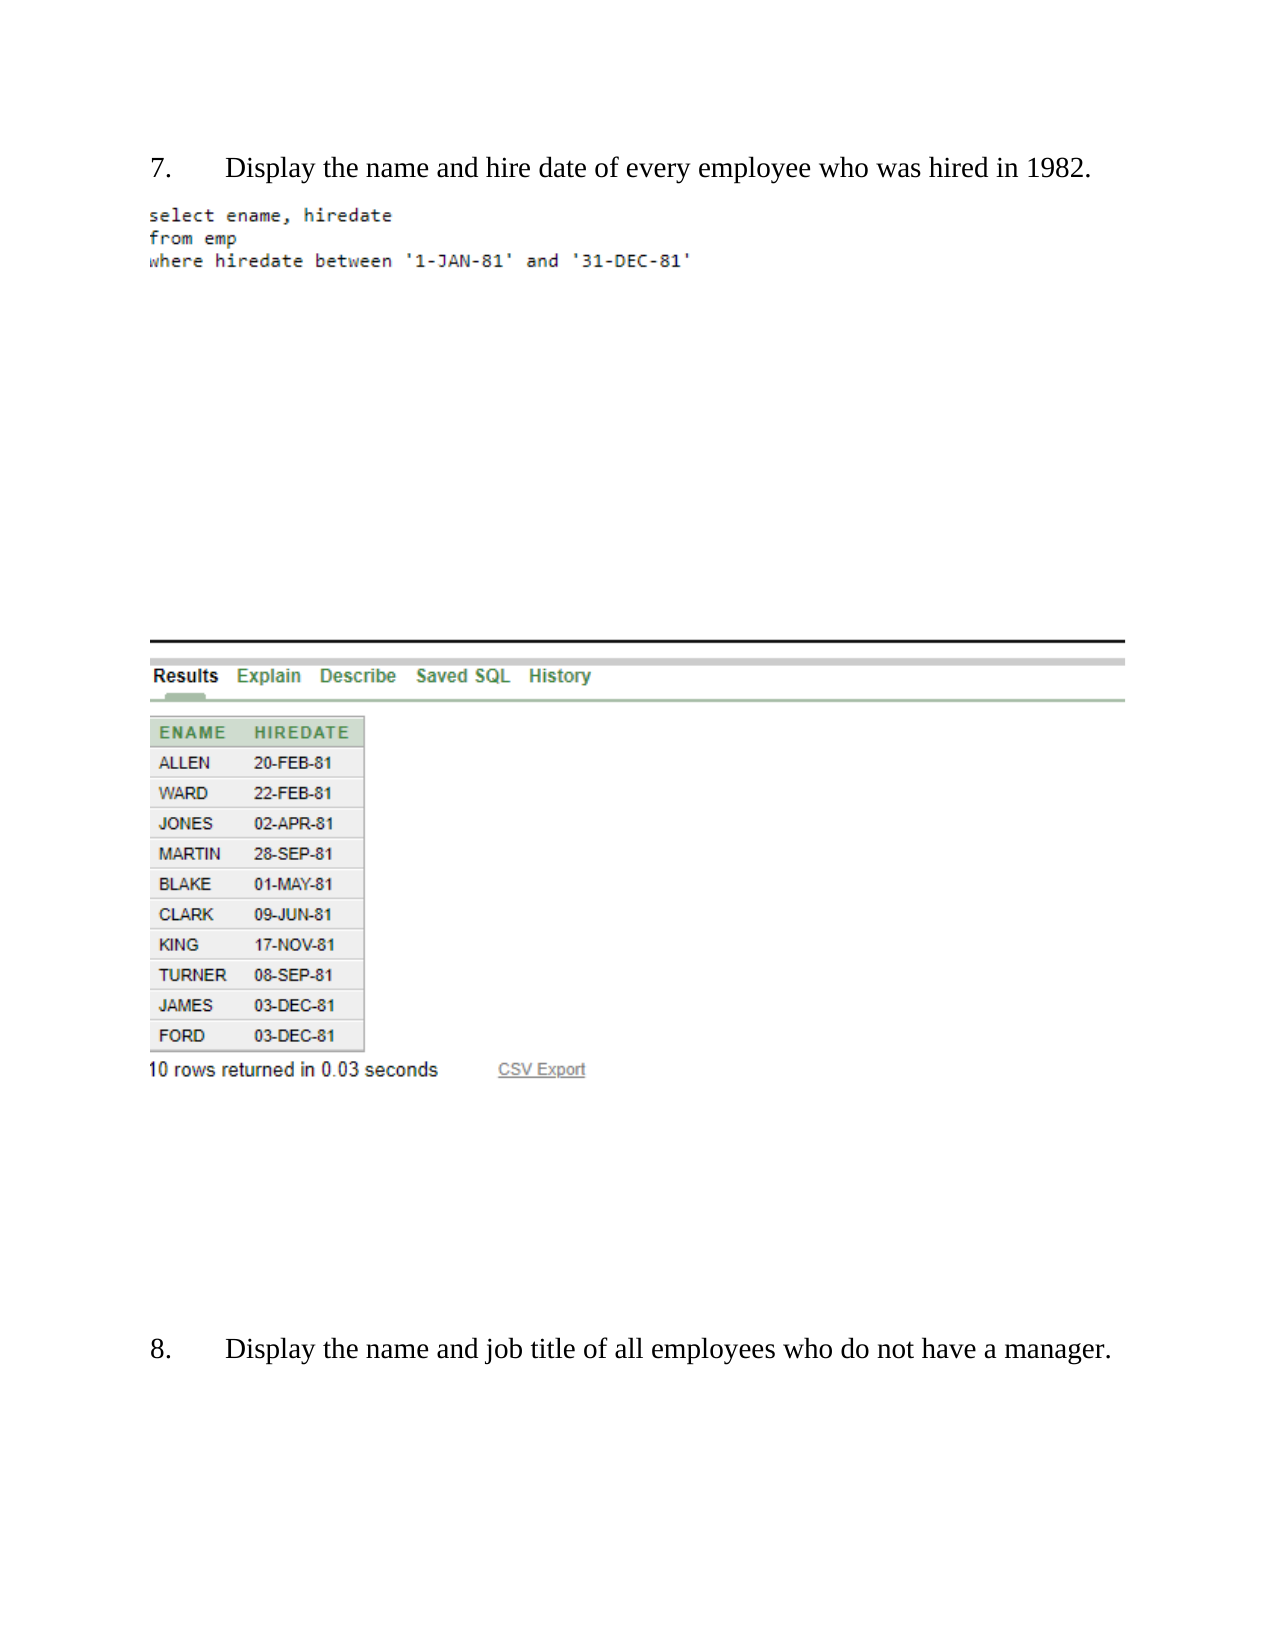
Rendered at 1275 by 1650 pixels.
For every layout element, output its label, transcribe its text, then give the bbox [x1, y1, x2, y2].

text 7. Display the name and hire date of every employee who was hired in 1982. [150, 150, 1125, 183]
text 8. Display the name and job title of all employees who do not have a manager. [150, 1331, 1125, 1364]
picture [150, 202, 1125, 1101]
